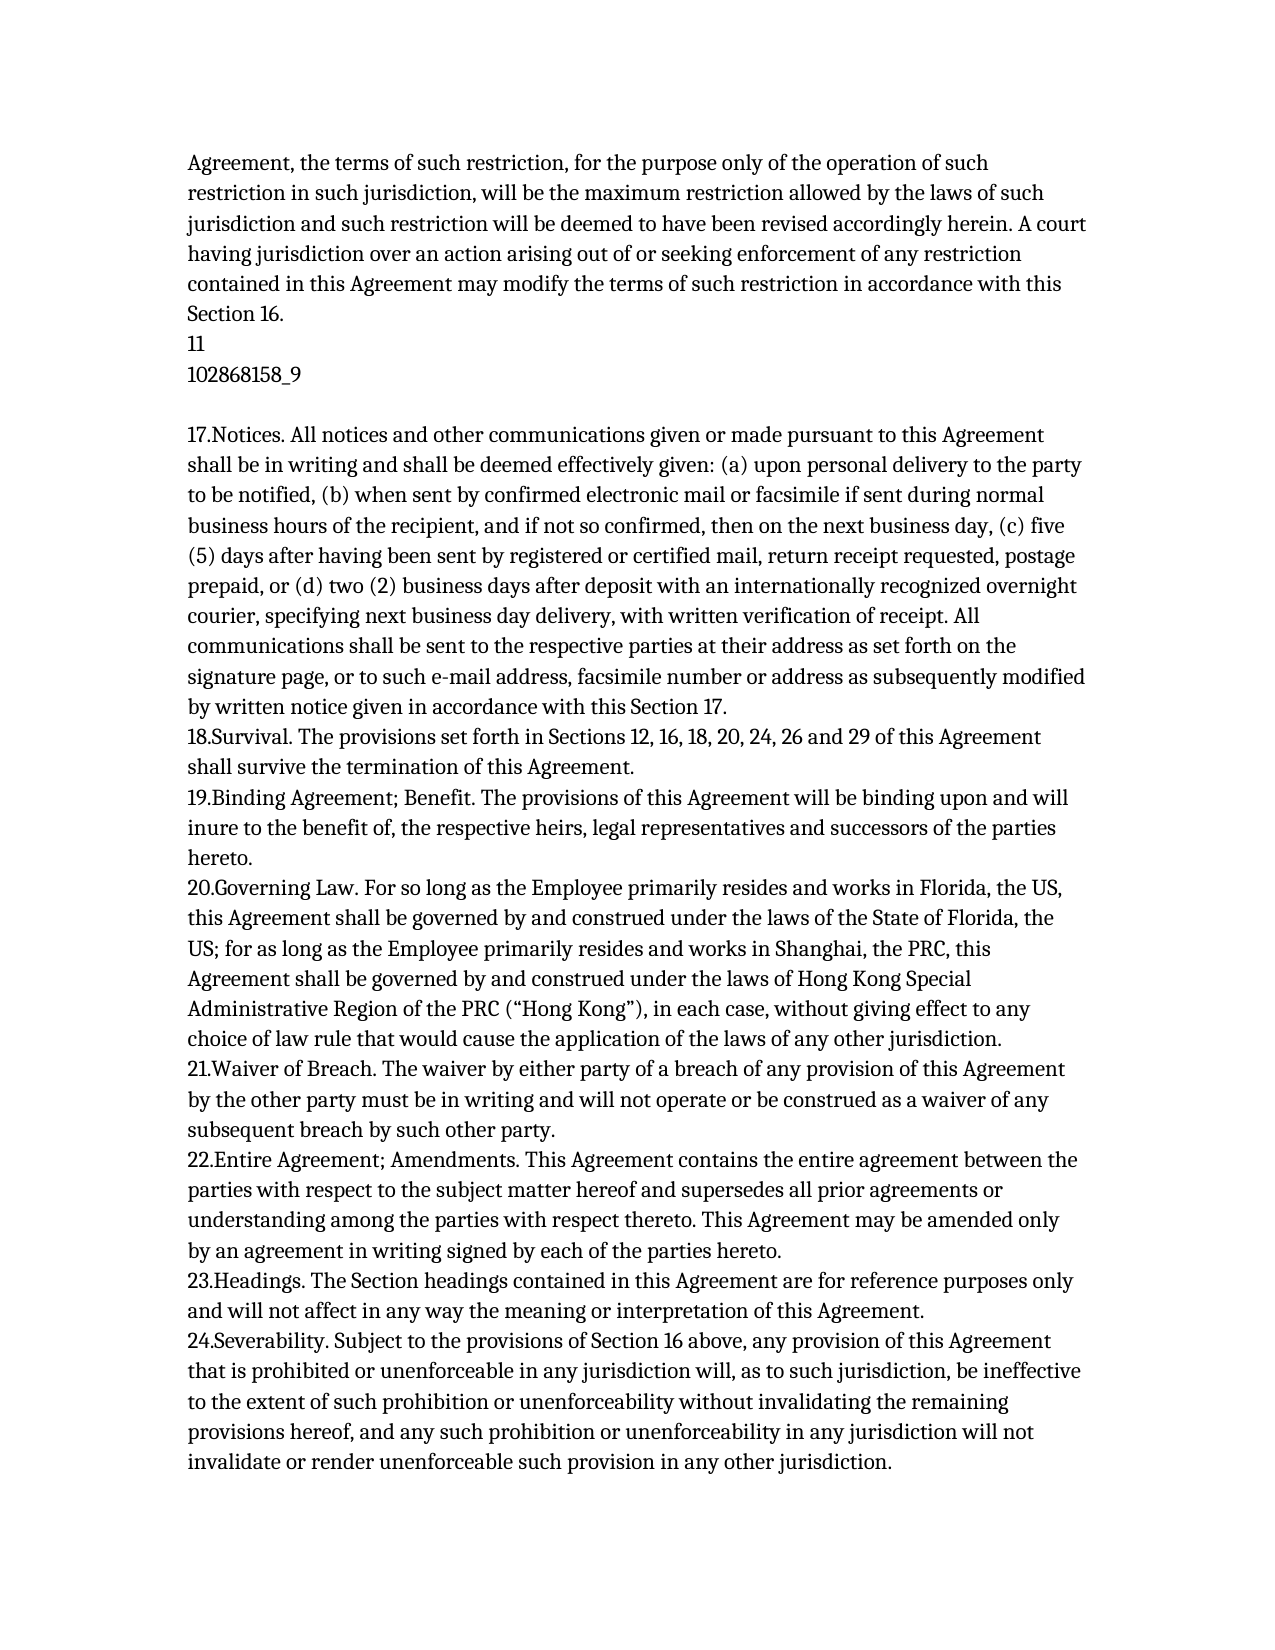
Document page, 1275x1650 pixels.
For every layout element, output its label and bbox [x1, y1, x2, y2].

text [187, 150, 1087, 1475]
